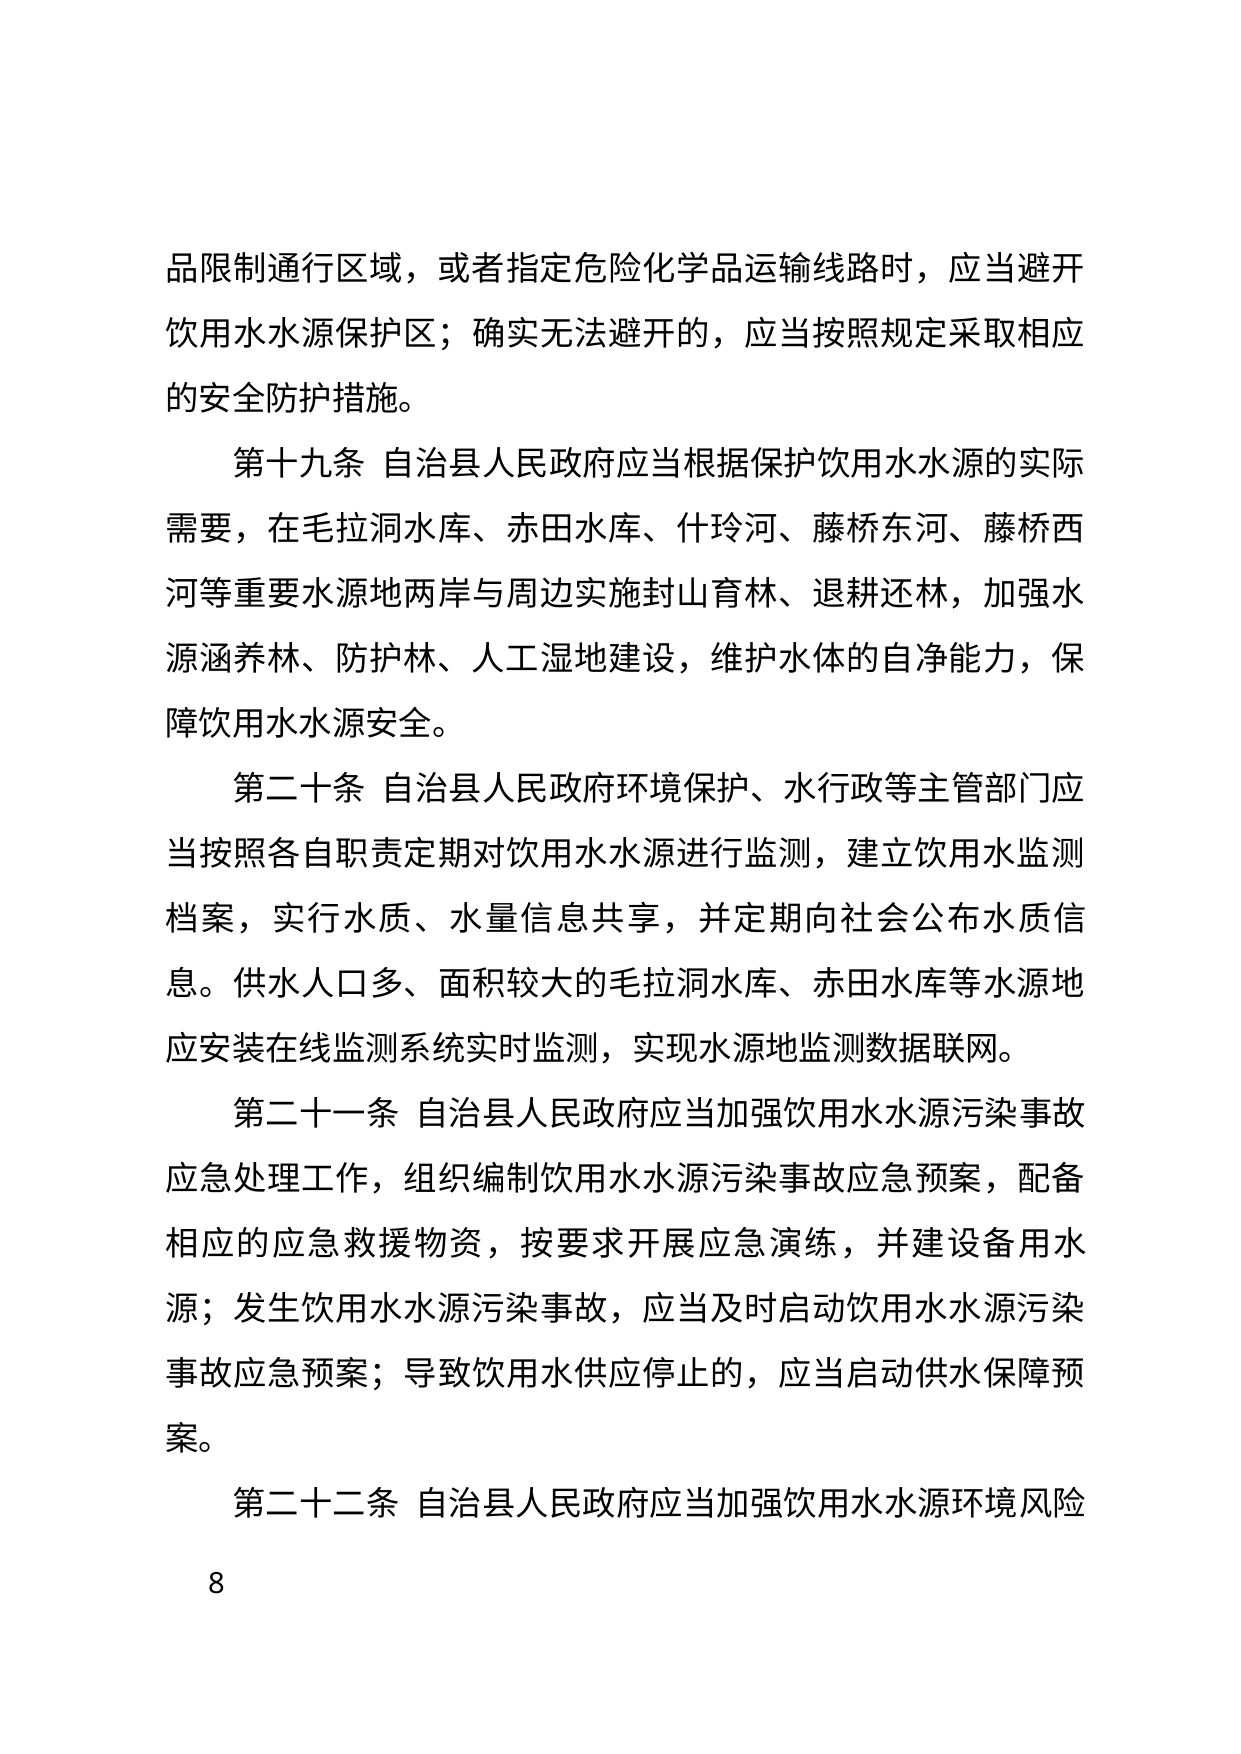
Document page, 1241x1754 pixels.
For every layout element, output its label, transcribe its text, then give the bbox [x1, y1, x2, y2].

text 第二十条 自治县人民政府环境保护、水行政等主管部门应当按照各自职责定期对饮用水水源进行监测，建立饮用水监测档案，实行水质、水量信息共享，并定期向社会公布水质信息。供水人口多、面积较大的毛拉洞水库、赤田水库等水源地应安装在线监测系统实时监测，实现水源地监测数据联网。 [165, 753, 1087, 1078]
text 第二十一条 自治县人民政府应当加强饮用水水源污染事故应急处理工作，组织编制饮用水水源污染事故应急预案，配备相应的应急救援物资，按要求开展应急演练，并建设备用水源；发生饮用水水源污染事故，应当及时启动饮用水水源污染事故应急预案；导致饮用水供应停止的，应当启动供水保障预案。 [165, 1078, 1087, 1468]
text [165, 233, 1087, 428]
text 第十九条 自治县人民政府应当根据保护饮用水水源的实际需要，在毛拉洞水库、赤田水库、什玲河、藤桥东河、藤桥西河等重要水源地两岸与周边实施封山育林、退耕还林，加强水源涵养林、防护林、人工湿地建设，维护水体的自净能力，保障饮用水水源安全。 [165, 428, 1087, 753]
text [165, 1468, 1087, 1533]
